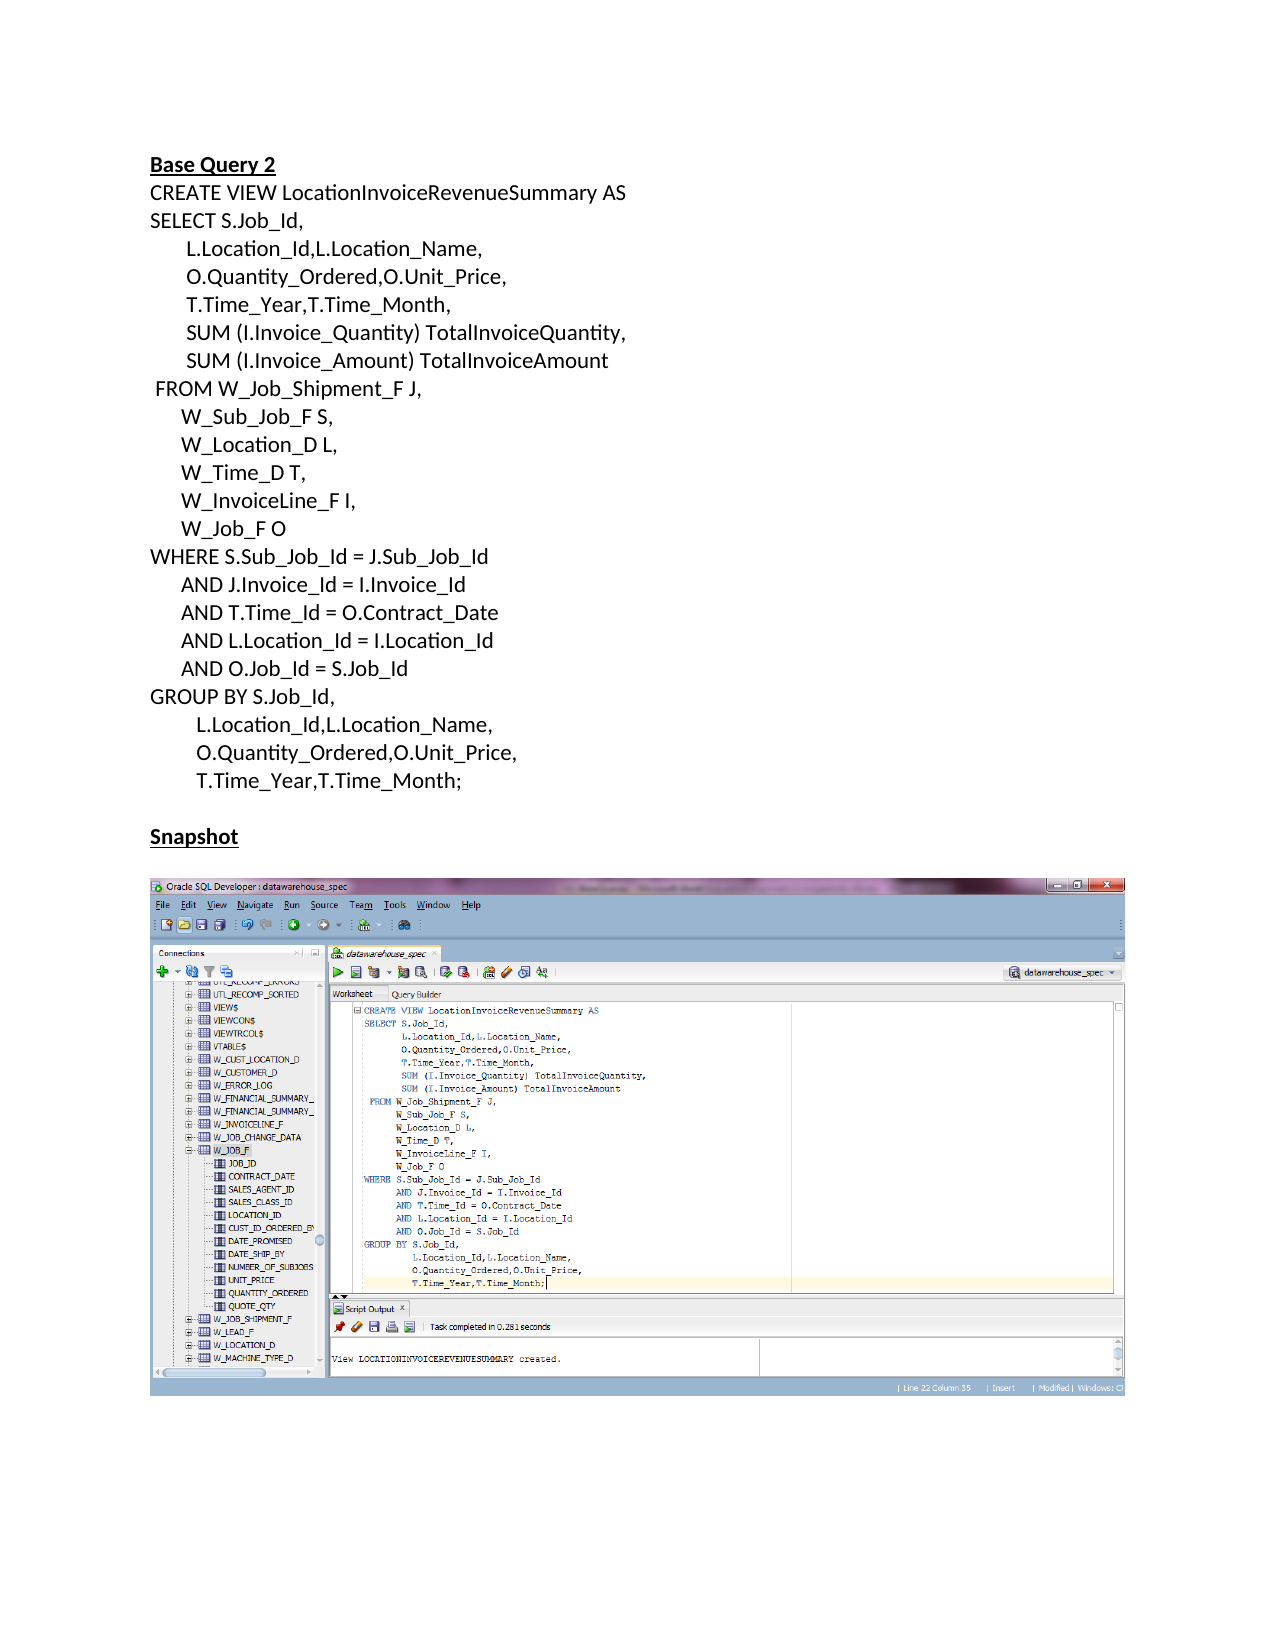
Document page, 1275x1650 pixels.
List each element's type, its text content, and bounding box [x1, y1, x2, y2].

text T.Time_Year,T.Time_Month; [150, 766, 1125, 794]
text W_Sub_Job_F S, [150, 402, 1125, 430]
text SUM (I.Invoice_Amount) TotalInvoiceAmount [150, 346, 1125, 374]
text O.Quantity_Ordered,O.Unit_Price, [150, 262, 1125, 290]
text FROM W_Job_Shipment_F J, [150, 374, 1125, 402]
text W_Job_F O [150, 514, 1125, 542]
text W_Time_D T, [150, 458, 1125, 486]
text L.Location_Id,L.Location_Name, [150, 234, 1125, 262]
text L.Location_Id,L.Location_Name, [150, 710, 1125, 738]
text AND L.Location_Id = I.Location_Id [150, 626, 1125, 654]
text AND J.Invoice_Id = I.Invoice_Id [150, 570, 1125, 598]
text SELECT S.Job_Id, [150, 206, 1125, 234]
text GROUP BY S.Job_Id, [150, 682, 1125, 710]
text CREATE VIEW LocationInvoiceRevenueSummary AS [150, 178, 1125, 206]
text O.Quantity_Ordered,O.Unit_Price, [150, 738, 1125, 766]
text AND T.Time_Id = O.Contract_Date [150, 598, 1125, 626]
picture [150, 878, 1125, 1396]
text W_InvoiceLine_F I, [150, 486, 1125, 514]
text Base Query 2 [150, 150, 1125, 178]
text T.Time_Year,T.Time_Month, [150, 290, 1125, 318]
text SUM (I.Invoice_Quantity) TotalInvoiceQuantity, [150, 318, 1125, 346]
text WHERE S.Sub_Job_Id = J.Sub_Job_Id [150, 542, 1125, 570]
text AND O.Job_Id = S.Job_Id [150, 654, 1125, 682]
text W_Location_D L, [150, 430, 1125, 458]
text Snapshot [150, 822, 1125, 851]
